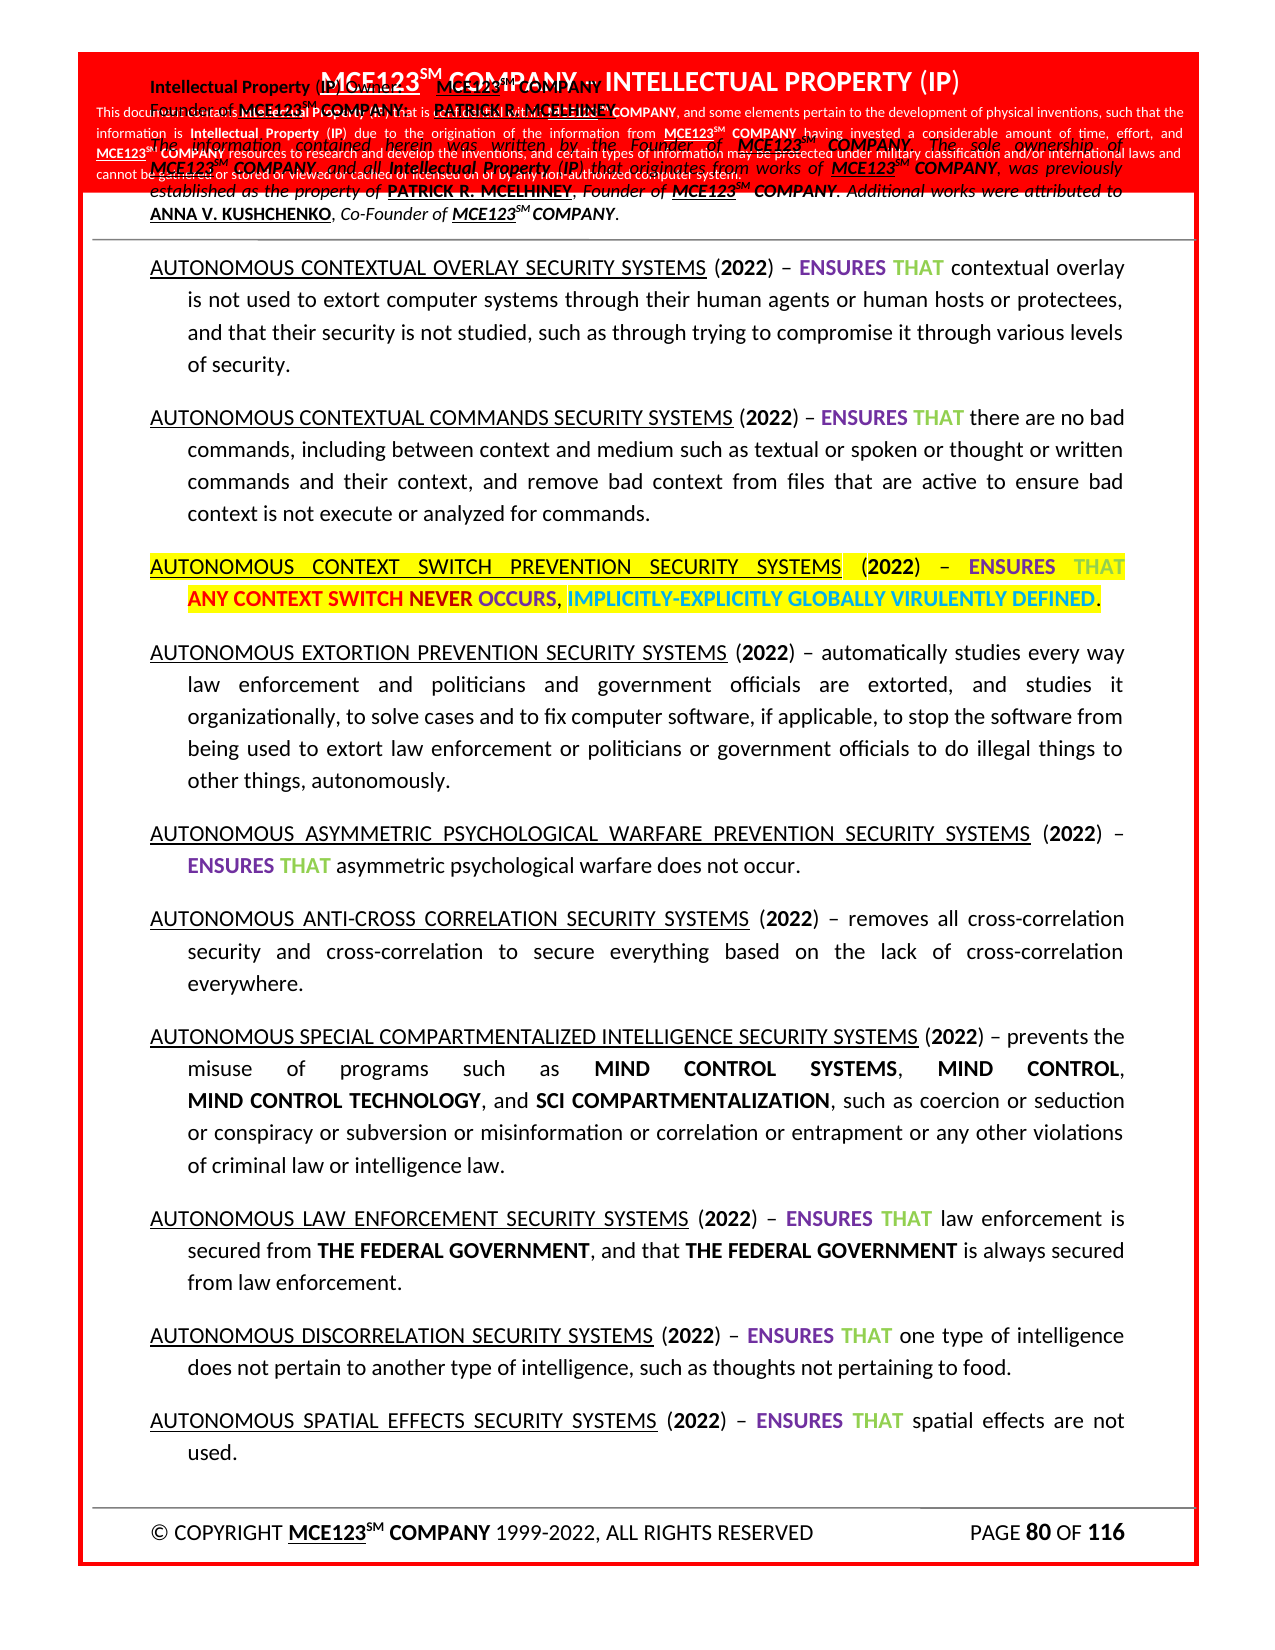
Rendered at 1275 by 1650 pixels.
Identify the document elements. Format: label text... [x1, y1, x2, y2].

text AUTONOMOUS CONTEXTUAL COMMANDS SECURITY SYSTEMS (2022) – ENSURES THAT there are no bad commands, including between context and medium such as textual or spoken or thought or written commands and their context, and remove bad context from files that are active to ensure bad context is not execute or analyzed for commands. [150, 403, 1125, 527]
text AUTONOMOUS SPATIAL EFFECTS SECURITY SYSTEMS (2022) – ENSURES THAT spatial effects are not used. [150, 1406, 1125, 1467]
text AUTONOMOUS LAW ENFORCEMENT SECURITY SYSTEMS (2022) – ENSURES THAT law enforcement is secured from THE FEDERAL GOVERNMENT, and that THE FEDERAL GOVERNMENT is always secured from law enforcement. [150, 1204, 1125, 1296]
text AUTONOMOUS SPECIAL COMPARTMENTALIZED INTELLIGENCE SECURITY SYSTEMS (2022) – prevents the misuse of programs such as MIND CONTROL SYSTEMS, MIND CONTROL, MIND CONTROL TECHNOLOGY, and SCI COMPARTMENTALIZATION, such as coercion or seduction or conspiracy or subversion or misinformation or correlation or entrapment or any other violations of criminal law or intelligence law. [150, 1022, 1125, 1179]
text AUTONOMOUS ANTI-CROSS CORRELATION SECURITY SYSTEMS (2022) – removes all cross-correlation security and cross-correlation to secure everything based on the lack of cross-correlation everywhere. [150, 904, 1125, 997]
text AUTONOMOUS CONTEXT SWITCH PREVENTION SECURITY SYSTEMS (2022) – ENSURES THAT ANY CONTEXT SWITCH NEVER OCCURS, IMPLICITLY-EXPLICITLY GLOBALLY VIRULENTLY DEFINED. [150, 552, 1125, 613]
text AUTONOMOUS ASYMMETRIC PSYCHOLOGICAL WARFARE PREVENTION SECURITY SYSTEMS (2022) – ENSURES THAT asymmetric psychological warfare does not occur. [150, 819, 1125, 879]
text AUTONOMOUS DISCORRELATION SECURITY SYSTEMS (2022) – ENSURES THAT one type of intelligence does not pertain to another type of intelligence, such as thoughts not pertaining to food. [150, 1321, 1125, 1381]
text AUTONOMOUS CONTEXTUAL OVERLAY SECURITY SYSTEMS (2022) – ENSURES THAT contextual overlay is not used to extort computer systems through their human agents or human hosts or protectees, and that their security is not studied, such as through trying to compromise it through various levels of security. [150, 253, 1125, 378]
text AUTONOMOUS EXTORTION PREVENTION SECURITY SYSTEMS (2022) – automatically studies every way law enforcement and politicians and government officials are extorted, and studies it organizationally, to solve cases and to fix computer software, if applicable, to stop the software from being used to extort law enforcement or politicians or government officials to do illegal things to other things, autonomously. [150, 638, 1125, 794]
